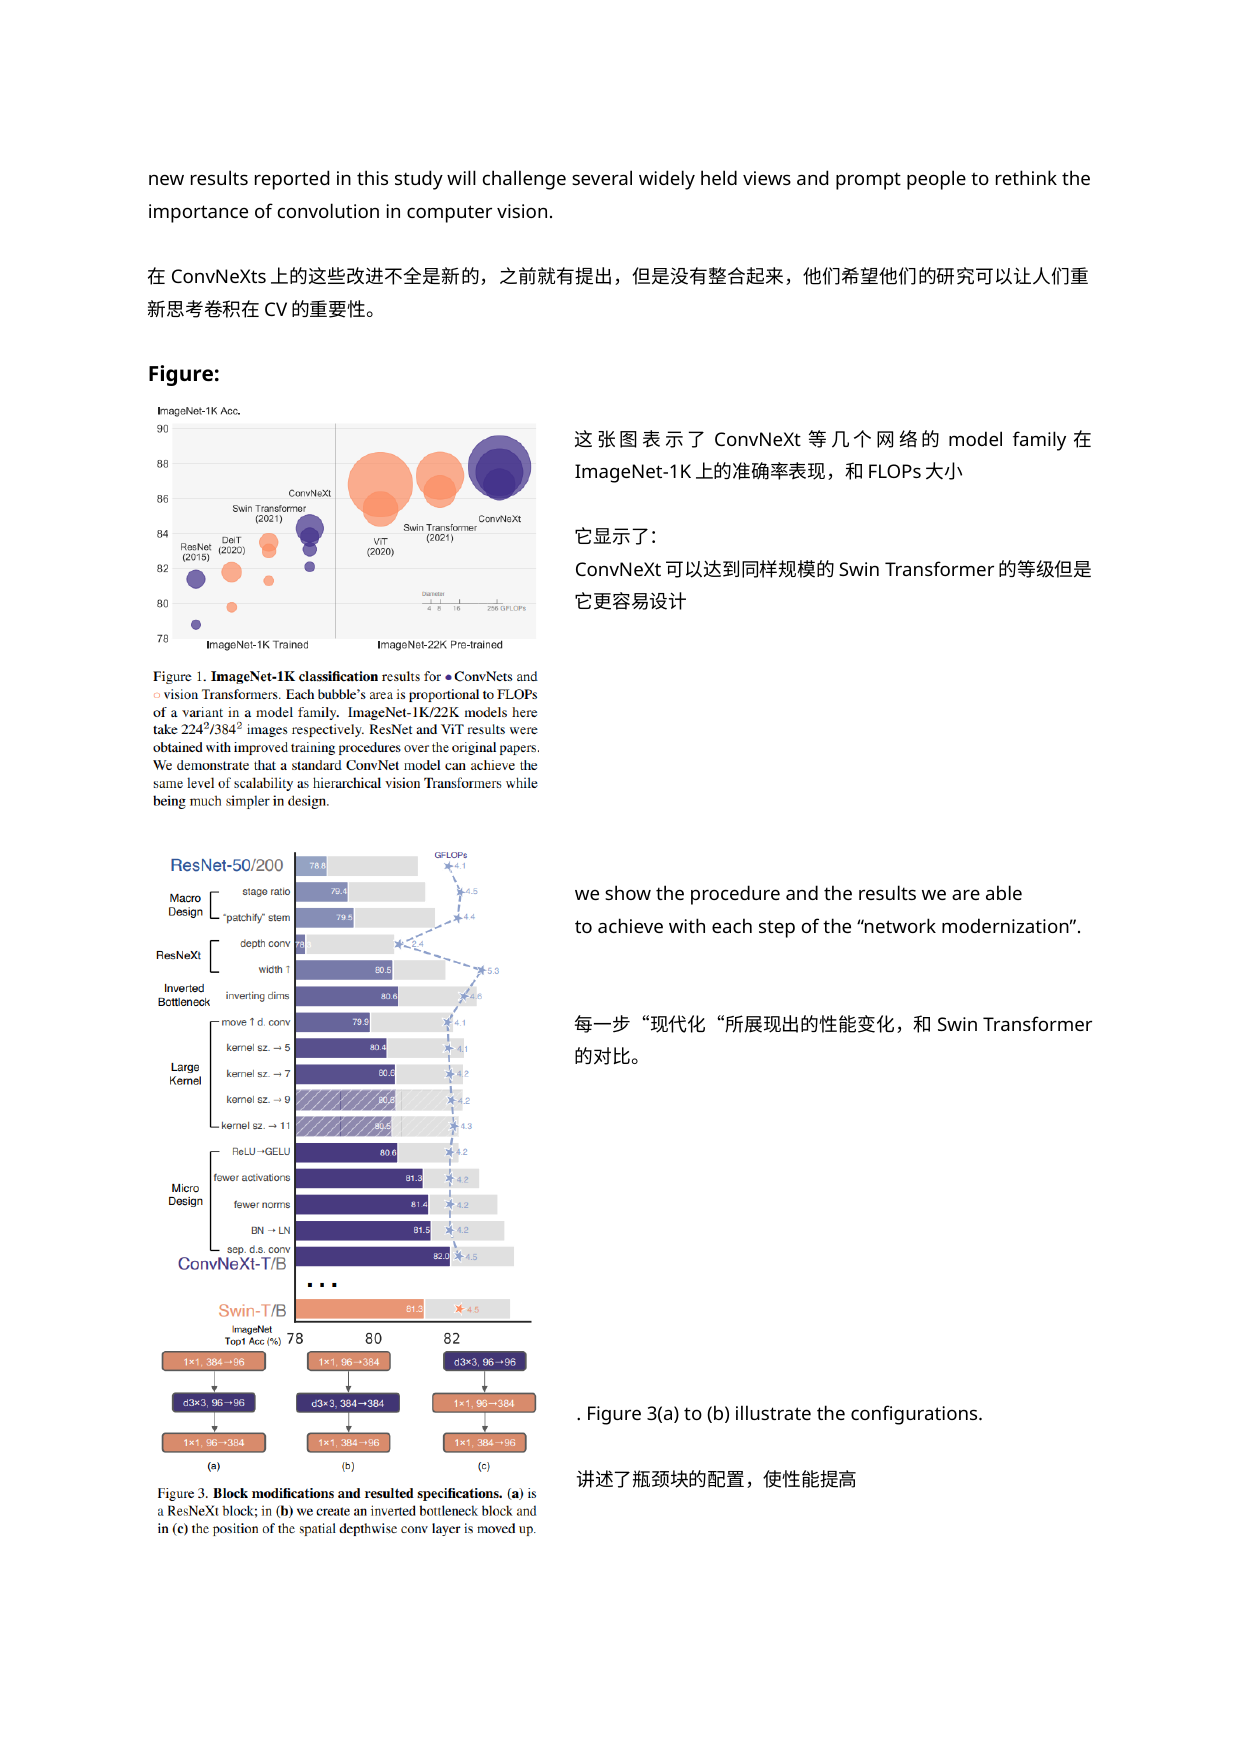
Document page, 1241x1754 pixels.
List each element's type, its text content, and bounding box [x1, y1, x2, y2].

text 每一步“现代化“所展现出的性能变化，和Swin Transformer的对比。 [556, 1007, 1092, 1072]
picture [145, 837, 558, 1542]
text we show the procedure and the results we are able [556, 877, 1092, 909]
text . Figure 3(a) to (b) illustrate the configurations. [558, 1397, 1092, 1429]
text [148, 162, 1092, 227]
text 这张图表示了ConvNeXt等几个网络的model family在ImageNet-1K上的准确率表现，和FLOPs大小 [556, 422, 1092, 487]
text to achieve with each step of the “network modernization”. [556, 909, 1092, 942]
text ConvNeXt可以达到同样规模的Swin Transformer的等级但是它更容易设计 [556, 552, 1092, 617]
text 讲述了瓶颈块的配置，使性能提高 [558, 1462, 1092, 1494]
text 它显示了： [556, 519, 1092, 552]
text 在ConvNeXts上的这些改进不全是新的，之前就有提出，但是没有整合起来，他们希望他们的研究可以让人们重新思考卷积在CV的重要性。 [148, 259, 1092, 324]
picture [147, 401, 556, 816]
text Figure: [148, 357, 1092, 389]
